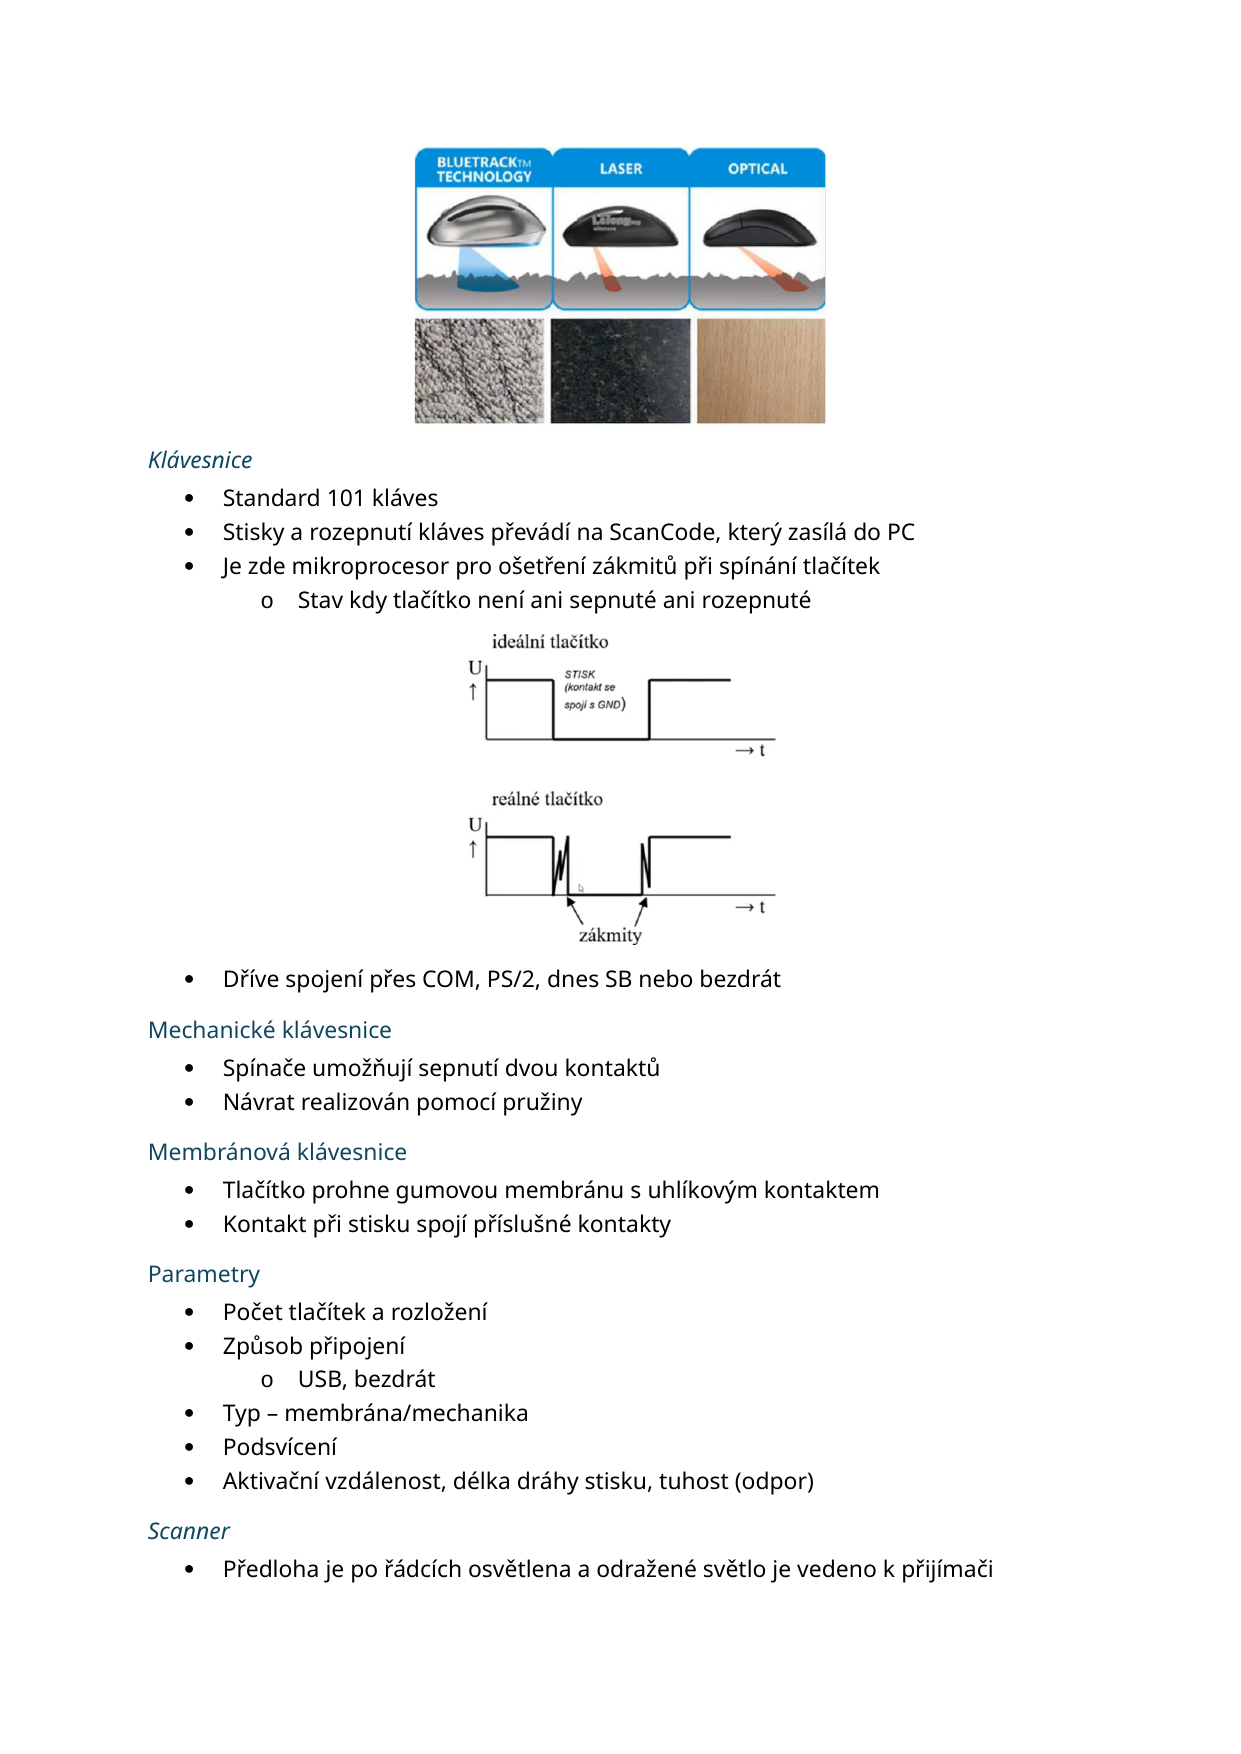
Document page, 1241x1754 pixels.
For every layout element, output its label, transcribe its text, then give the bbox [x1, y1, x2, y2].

list Spínače umožňují sepnutí dvou kontaktů [185, 1052, 1093, 1083]
list Standard 101 kláves [185, 482, 1093, 513]
subtitle Scanner [148, 1515, 1093, 1546]
subtitle Membránová klávesnice [148, 1136, 1093, 1167]
list Tlačítko prohne gumovou membránu s uhlíkovým kontaktem [185, 1174, 1093, 1205]
picture [463, 634, 777, 945]
list USB, bezdrát [260, 1363, 1093, 1395]
list Počet tlačítek a rozložení [185, 1296, 1093, 1327]
list Stisky a rozepnutí kláves převádí na ScanCode, který zasílá do PC [185, 516, 1093, 547]
list Dříve spojení přes COM, PS/2, dnes SB nebo bezdrát [185, 963, 1093, 994]
list Stav kdy tlačítko není ani sepnuté ani rozepnuté [260, 583, 1093, 615]
list Aktivační vzdálenost, délka dráhy stisku, tuhost (odpor) [185, 1465, 1093, 1496]
list Podsvícení [185, 1431, 1093, 1462]
list Kontakt při stisku spojí příslušné kontakty [185, 1207, 1093, 1239]
subtitle Parametry [148, 1258, 1093, 1289]
list Je zde mikroprocesor pro ošetření zákmitů při spínání tlačítek [185, 550, 1093, 581]
subtitle Klávesnice [148, 444, 1093, 476]
picture [414, 147, 826, 426]
list Způsob připojení [185, 1329, 1093, 1361]
list Typ – membrána/mechanika [185, 1397, 1093, 1428]
list Předloha je po řádcích osvětlena a odražené světlo je vedeno k přijímači [185, 1553, 1093, 1584]
list Návrat realizován pomocí pružiny [185, 1085, 1093, 1117]
subtitle Mechanické klávesnice [148, 1014, 1093, 1045]
